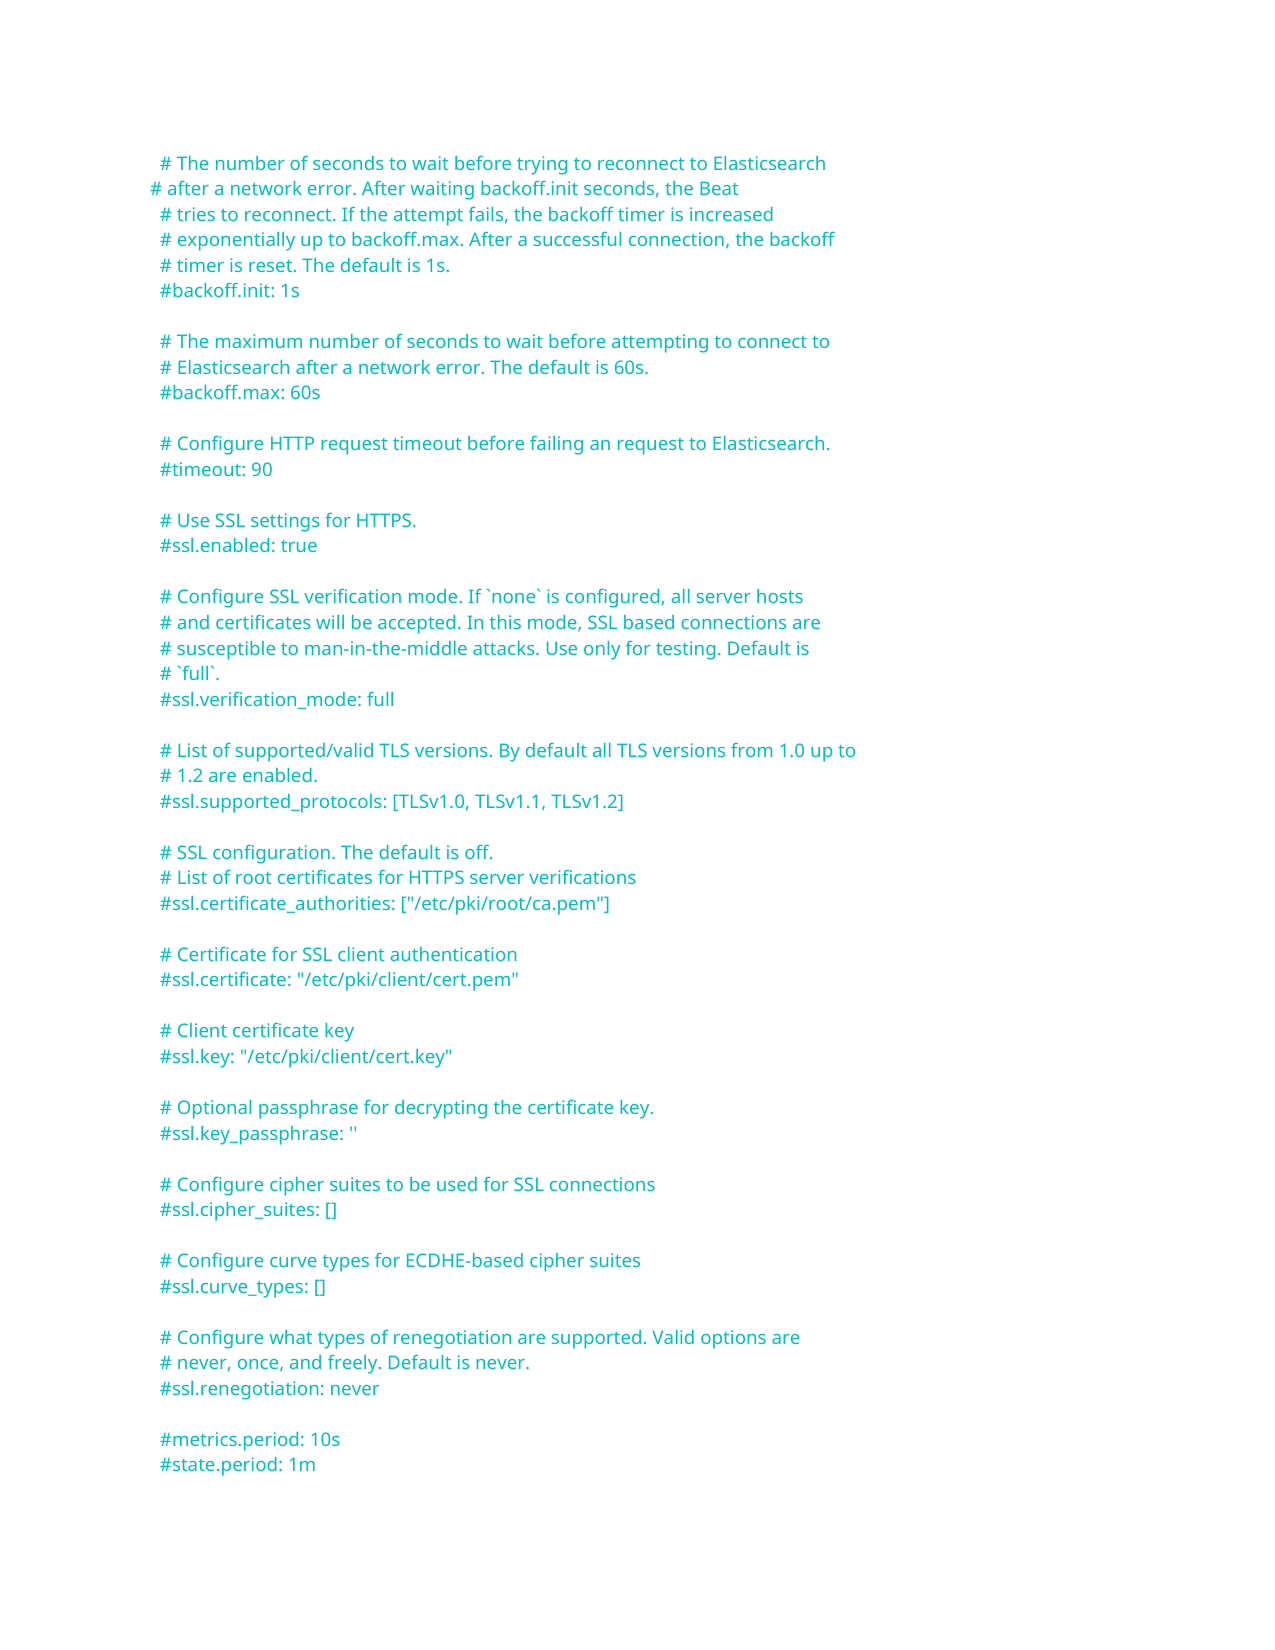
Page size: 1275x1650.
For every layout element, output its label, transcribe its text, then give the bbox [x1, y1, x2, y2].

text # The maximum number of seconds to wait before attempting to connect to [150, 329, 1125, 354]
text #backoff.init: 1s [150, 278, 1125, 303]
text # 1.2 are enabled. [150, 762, 1125, 788]
text # The number of seconds to wait before trying to reconnect to Elasticsearch [150, 150, 1125, 176]
text # after a network error. After waiting backoff.init seconds, the Beat [150, 176, 1125, 201]
text #ssl.verification_mode: full [150, 686, 1125, 711]
text # Configure cipher suites to be used for SSL connections [150, 1171, 1125, 1196]
text #ssl.supported_protocols: [TLSv1.0, TLSv1.1, TLSv1.2] [150, 788, 1125, 813]
text # Elasticsearch after a network error. The default is 60s. [150, 354, 1125, 380]
text # Configure what types of renegotiation are supported. Valid options are [150, 1324, 1125, 1349]
text # Use SSL settings for HTTPS. [150, 507, 1125, 533]
text # Client certificate key [150, 1018, 1125, 1043]
text # List of supported/valid TLS versions. By default all TLS versions from 1.0 up to [150, 737, 1125, 762]
text # List of root certificates for HTTPS server verifications [150, 864, 1125, 890]
text # Certificate for SSL client authentication [150, 941, 1125, 967]
text # Optional passphrase for decrypting the certificate key. [150, 1094, 1125, 1120]
text #timeout: 90 [150, 456, 1125, 482]
text # and certificates will be accepted. In this mode, SSL based connections are [150, 609, 1125, 635]
text #ssl.key: "/etc/pki/client/cert.key" [150, 1043, 1125, 1069]
text # `full`. [150, 660, 1125, 686]
text # timer is reset. The default is 1s. [150, 252, 1125, 278]
text # Configure SSL verification mode. If `none` is configured, all server hosts [150, 584, 1125, 609]
text #ssl.key_passphrase: '' [150, 1120, 1125, 1145]
text # never, once, and freely. Default is never. [150, 1349, 1125, 1375]
text #ssl.enabled: true [150, 533, 1125, 558]
text #state.period: 1m [150, 1452, 1125, 1477]
text #ssl.cipher_suites: [] [150, 1196, 1125, 1222]
text # susceptible to man-in-the-middle attacks. Use only for testing. Default is [150, 635, 1125, 660]
text #ssl.renegotiation: never [150, 1375, 1125, 1401]
text #ssl.curve_types: [] [150, 1273, 1125, 1298]
text # SSL configuration. The default is off. [150, 839, 1125, 864]
text #ssl.certificate: "/etc/pki/client/cert.pem" [150, 967, 1125, 992]
text # exponentially up to backoff.max. After a successful connection, the backoff [150, 227, 1125, 252]
text # tries to reconnect. If the attempt fails, the backoff timer is increased [150, 201, 1125, 227]
text # Configure HTTP request timeout before failing an request to Elasticsearch. [150, 431, 1125, 456]
text #metrics.period: 10s [150, 1426, 1125, 1452]
text #ssl.certificate_authorities: ["/etc/pki/root/ca.pem"] [150, 890, 1125, 916]
text # Configure curve types for ECDHE-based cipher suites [150, 1247, 1125, 1273]
text #backoff.max: 60s [150, 380, 1125, 405]
